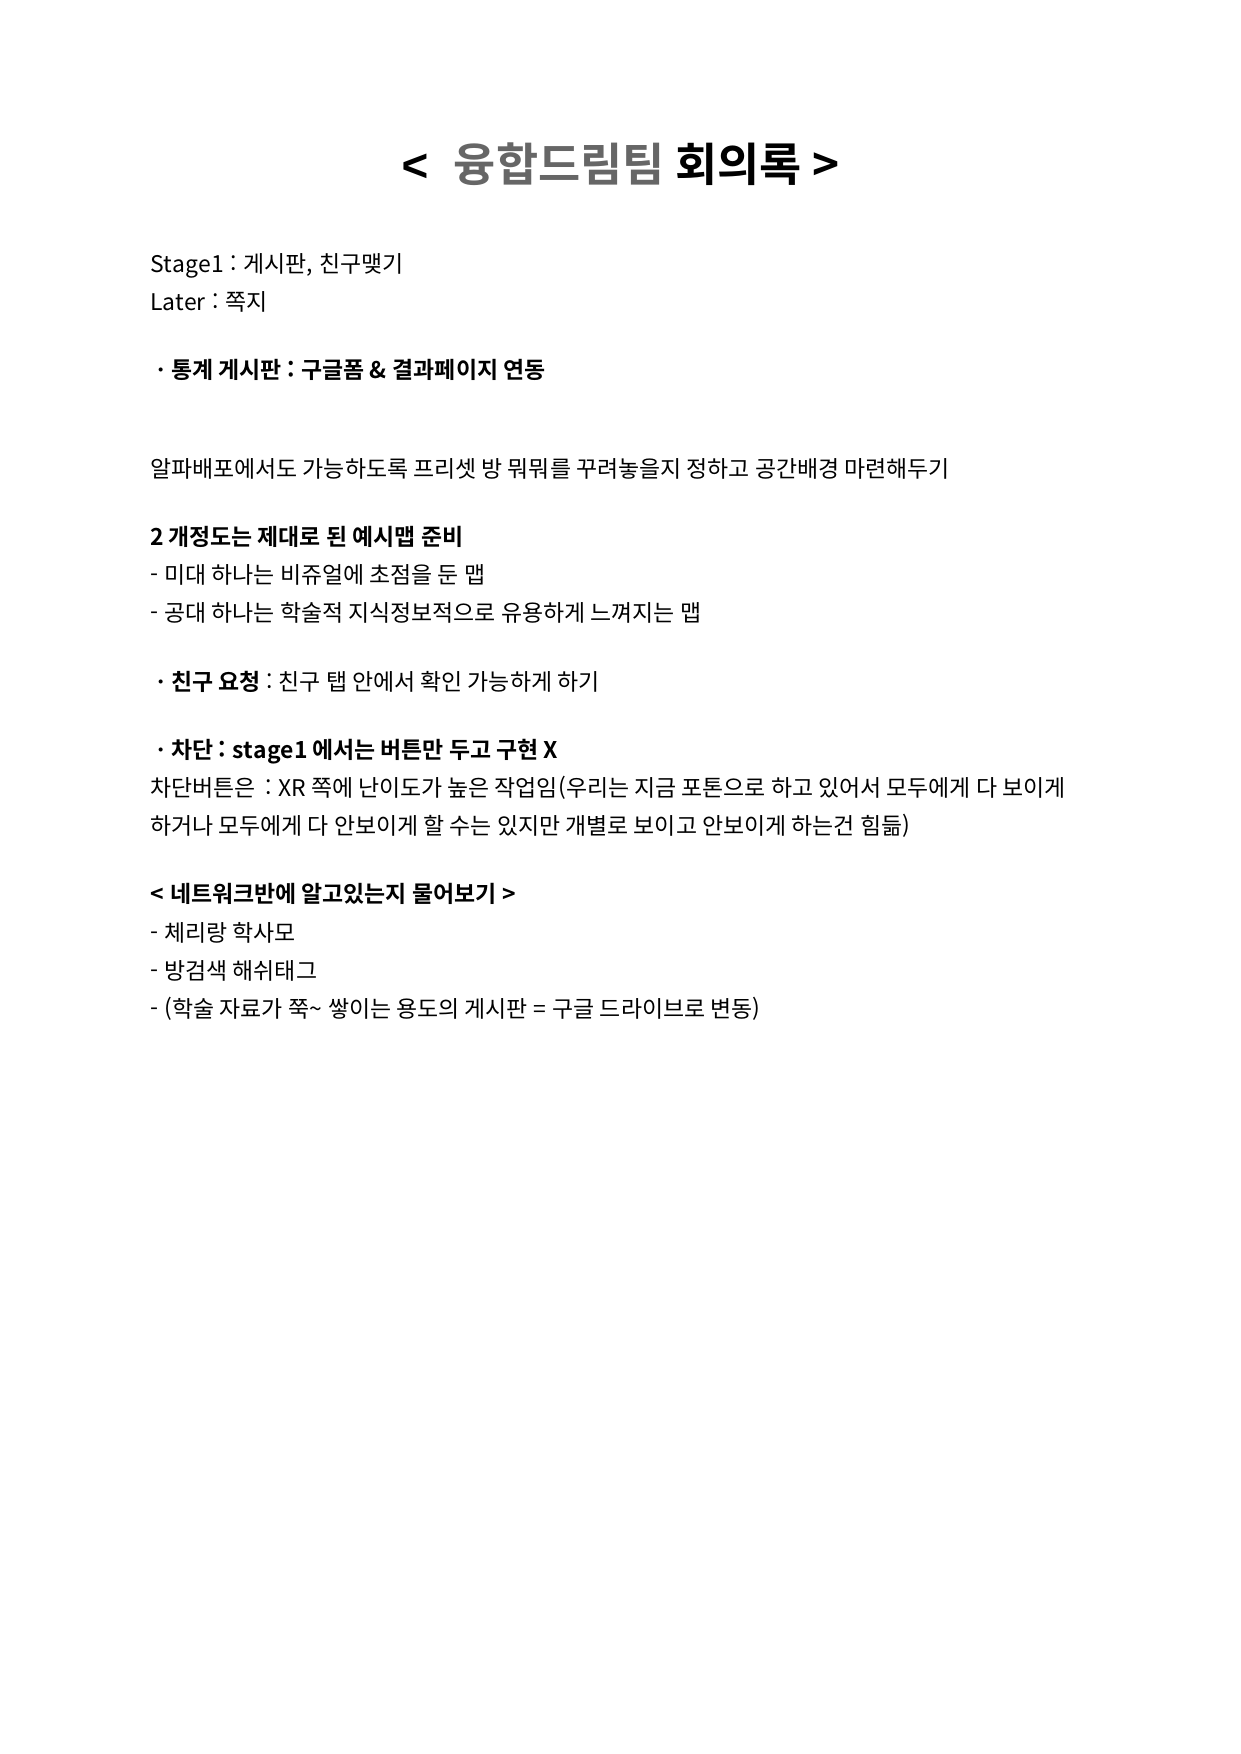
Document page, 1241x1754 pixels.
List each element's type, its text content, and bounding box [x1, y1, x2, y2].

text ㆍ친구 요청 : 친구 탭 안에서 확인 가능하게 하기 [150, 663, 1090, 697]
text 2개정도는 제대로 된 예시맵 준비 [150, 519, 1090, 552]
text - 체리랑 학사모 [150, 914, 1090, 948]
text - 공대 하나는 학술적 지식정보적으로 유용하게 느껴지는 맵 [150, 595, 1090, 628]
text 알파배포에서도 가능하도록 프리셋 방 뭐뭐를 꾸려놓을지 정하고 공간배경 마련해두기 [150, 451, 1090, 484]
text - (학술 자료가 쭉~ 쌓이는 용도의 게시판 = 구글 드라이브로 변동) [150, 991, 1090, 1024]
text < 네트워크반에 알고있는지 물어보기 > [150, 876, 1090, 909]
text - 방검색 해쉬태그 [150, 953, 1090, 986]
text Later : 쪽지 [150, 284, 1090, 317]
text Stage1 : 게시판, 친구맺기 [150, 246, 1090, 279]
text ㆍ차단 : stage1에서는 버튼만 두고 구현X [150, 732, 1090, 765]
text - 미대 하나는 비쥬얼에 초점을 둔 맵 [150, 557, 1090, 590]
text ㆍ통계 게시판 : 구글폼 & 결과페이지 연동 [150, 352, 1090, 385]
text 차단버튼은 : XR쪽에 난이도가 높은 작업임(우리는 지금 포톤으로 하고 있어서 모두에게 다 보이게 하거나 모두에게 다 안보이게 할 수는 있지만 개별로 보이고 안보이게 하는건 힘듦) [150, 770, 1090, 841]
